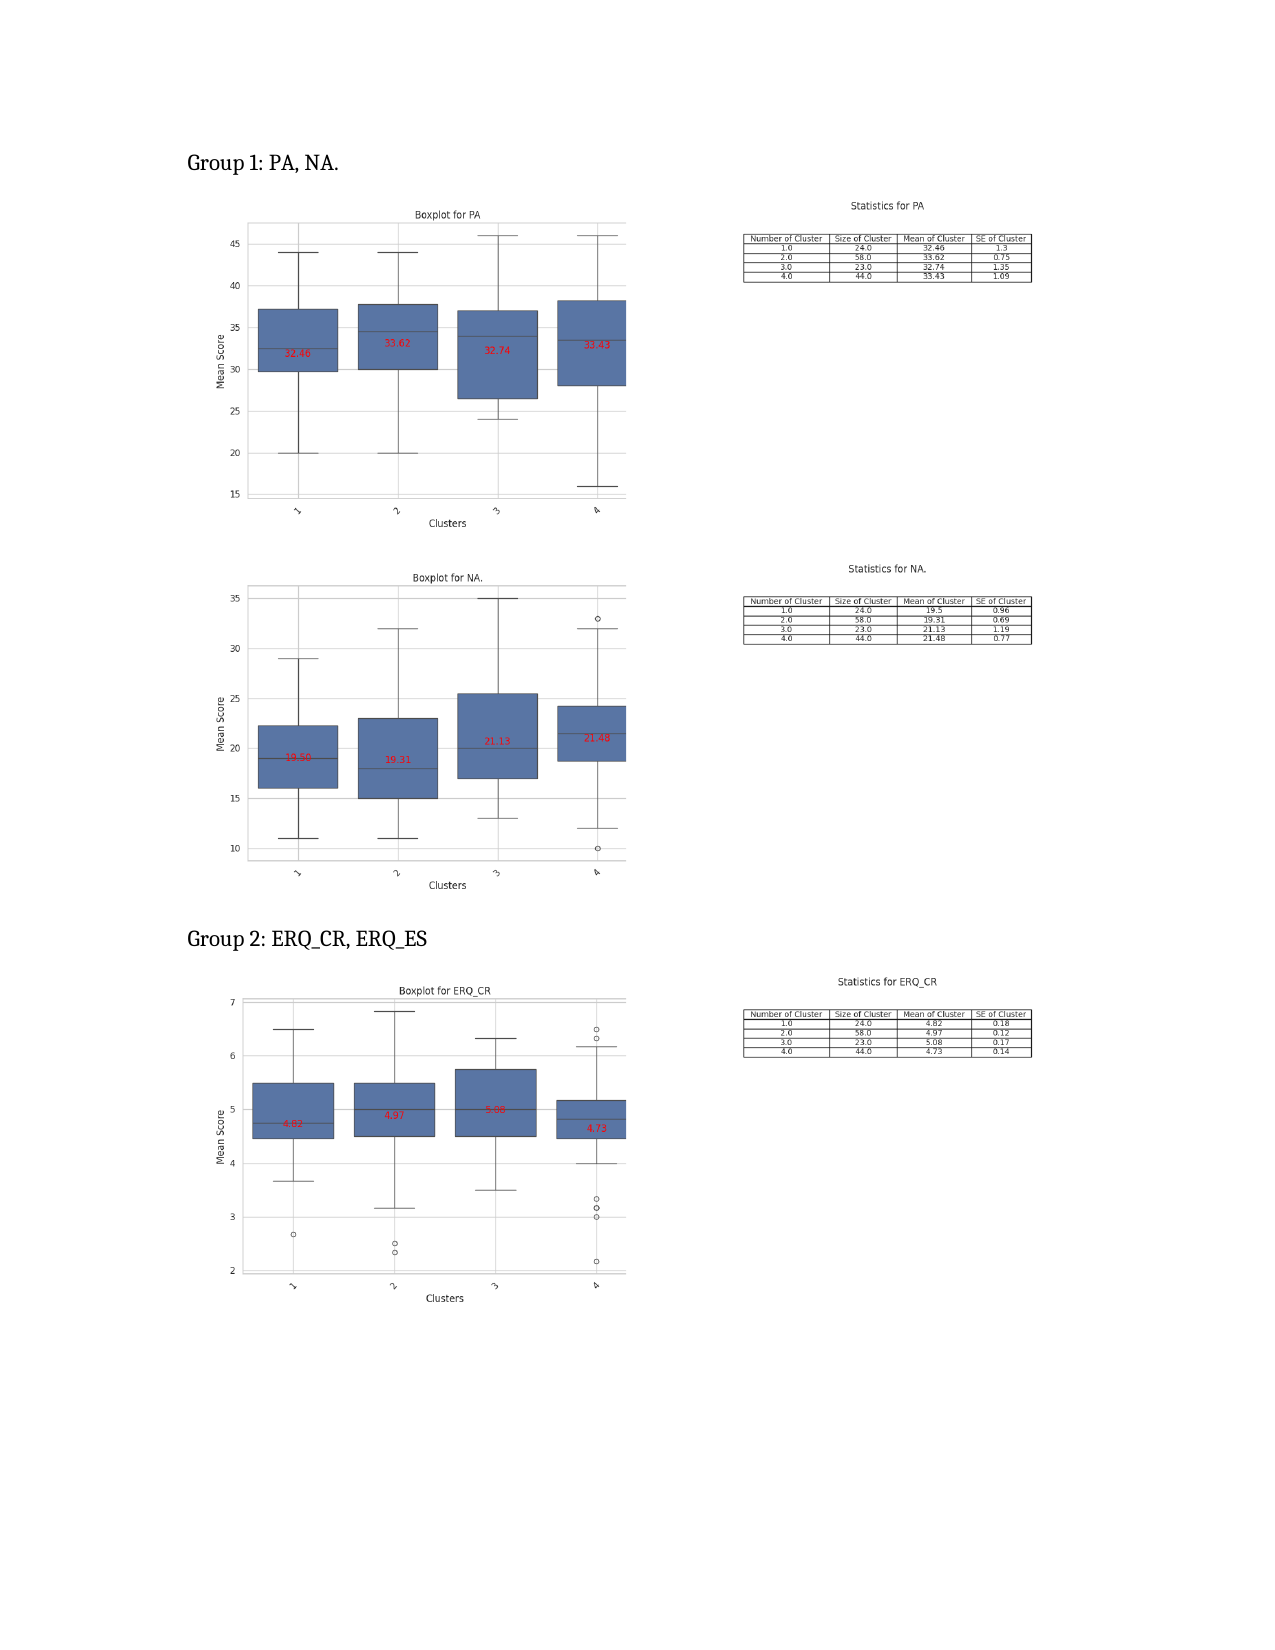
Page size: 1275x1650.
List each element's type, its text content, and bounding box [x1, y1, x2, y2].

picture [206, 976, 627, 1314]
table_header [176, 976, 626, 1339]
table_header [176, 201, 626, 563]
text Group 2: ERQ_CR, ERQ_ES [187, 925, 1087, 952]
table_header [626, 976, 1076, 1339]
picture [656, 201, 1077, 314]
table_header [626, 201, 1076, 563]
text Group 1: PA, NA. [187, 150, 1087, 176]
picture [206, 201, 627, 539]
picture [656, 563, 1077, 676]
picture [206, 563, 627, 901]
picture [656, 976, 1077, 1089]
table_header [626, 563, 1076, 925]
table_header [176, 563, 626, 925]
